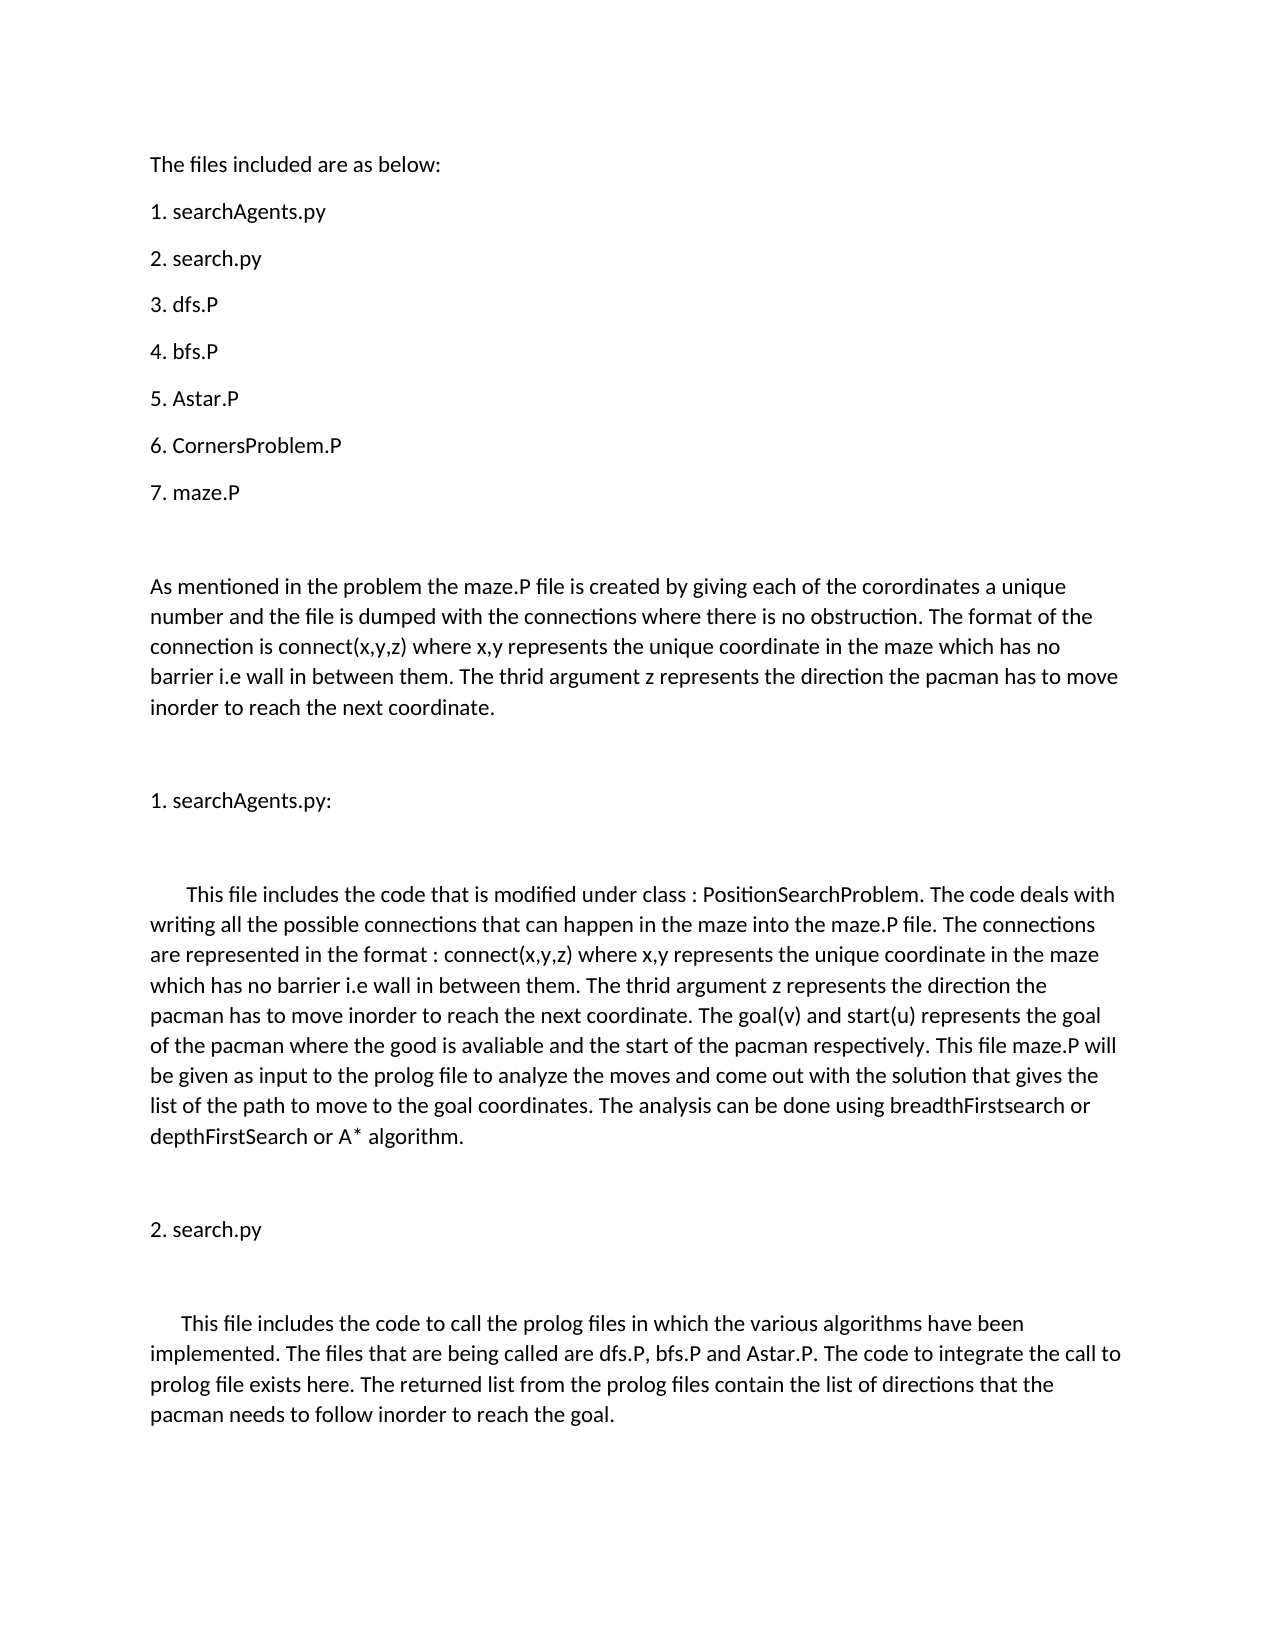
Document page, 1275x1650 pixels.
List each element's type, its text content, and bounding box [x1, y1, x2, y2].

text 3. dfs.P [150, 291, 1125, 319]
text The files included are as below: [150, 150, 1125, 178]
text As mentioned in the problem the maze.P file is created by giving each of the corordinates a unique number and the file is dumped with the connections where there is no obstruction. The format of the connection is connect(x,y,z) where x,y represents the unique coordinate in the maze which has no barrier i.e wall in between them. The thrid argument z represents the direction the pacman has to move inorder to reach the next coordinate. [150, 572, 1125, 721]
text 6. CornersProblem.P [150, 431, 1125, 459]
text 5. Astar.P [150, 384, 1125, 412]
text 1. searchAgents.py: [150, 786, 1125, 814]
text 2. search.py [150, 1216, 1125, 1244]
text This file includes the code to call the prolog files in which the various algorithms have been implemented. The files that are being called are dfs.P, bfs.P and Astar.P. The code to integrate the call to prolog file exists here. The returned list from the prolog files contain the list of directions that the pacman needs to follow inorder to reach the goal. [150, 1309, 1125, 1428]
text 1. searchAgents.py [150, 197, 1125, 225]
text 2. search.py [150, 244, 1125, 272]
text This file includes the code that is modified under class : PositionSearchProblem. The code deals with writing all the possible connections that can happen in the maze into the maze.P file. The connections are represented in the format : connect(x,y,z) where x,y represents the unique coordinate in the maze which has no barrier i.e wall in between them. The thrid argument z represents the direction the pacman has to move inorder to reach the next coordinate. The goal(v) and start(u) represents the goal of the pacman where the good is avaliable and the start of the pacman respectively. This file maze.P will be given as input to the prolog file to analyze the moves and come out with the solution that gives the list of the path to move to the goal coordinates. The analysis can be done using breadthFirstsearch or depthFirstSearch or A* algorithm. [150, 880, 1125, 1150]
text 4. bfs.P [150, 337, 1125, 366]
text 7. maze.P [150, 478, 1125, 506]
